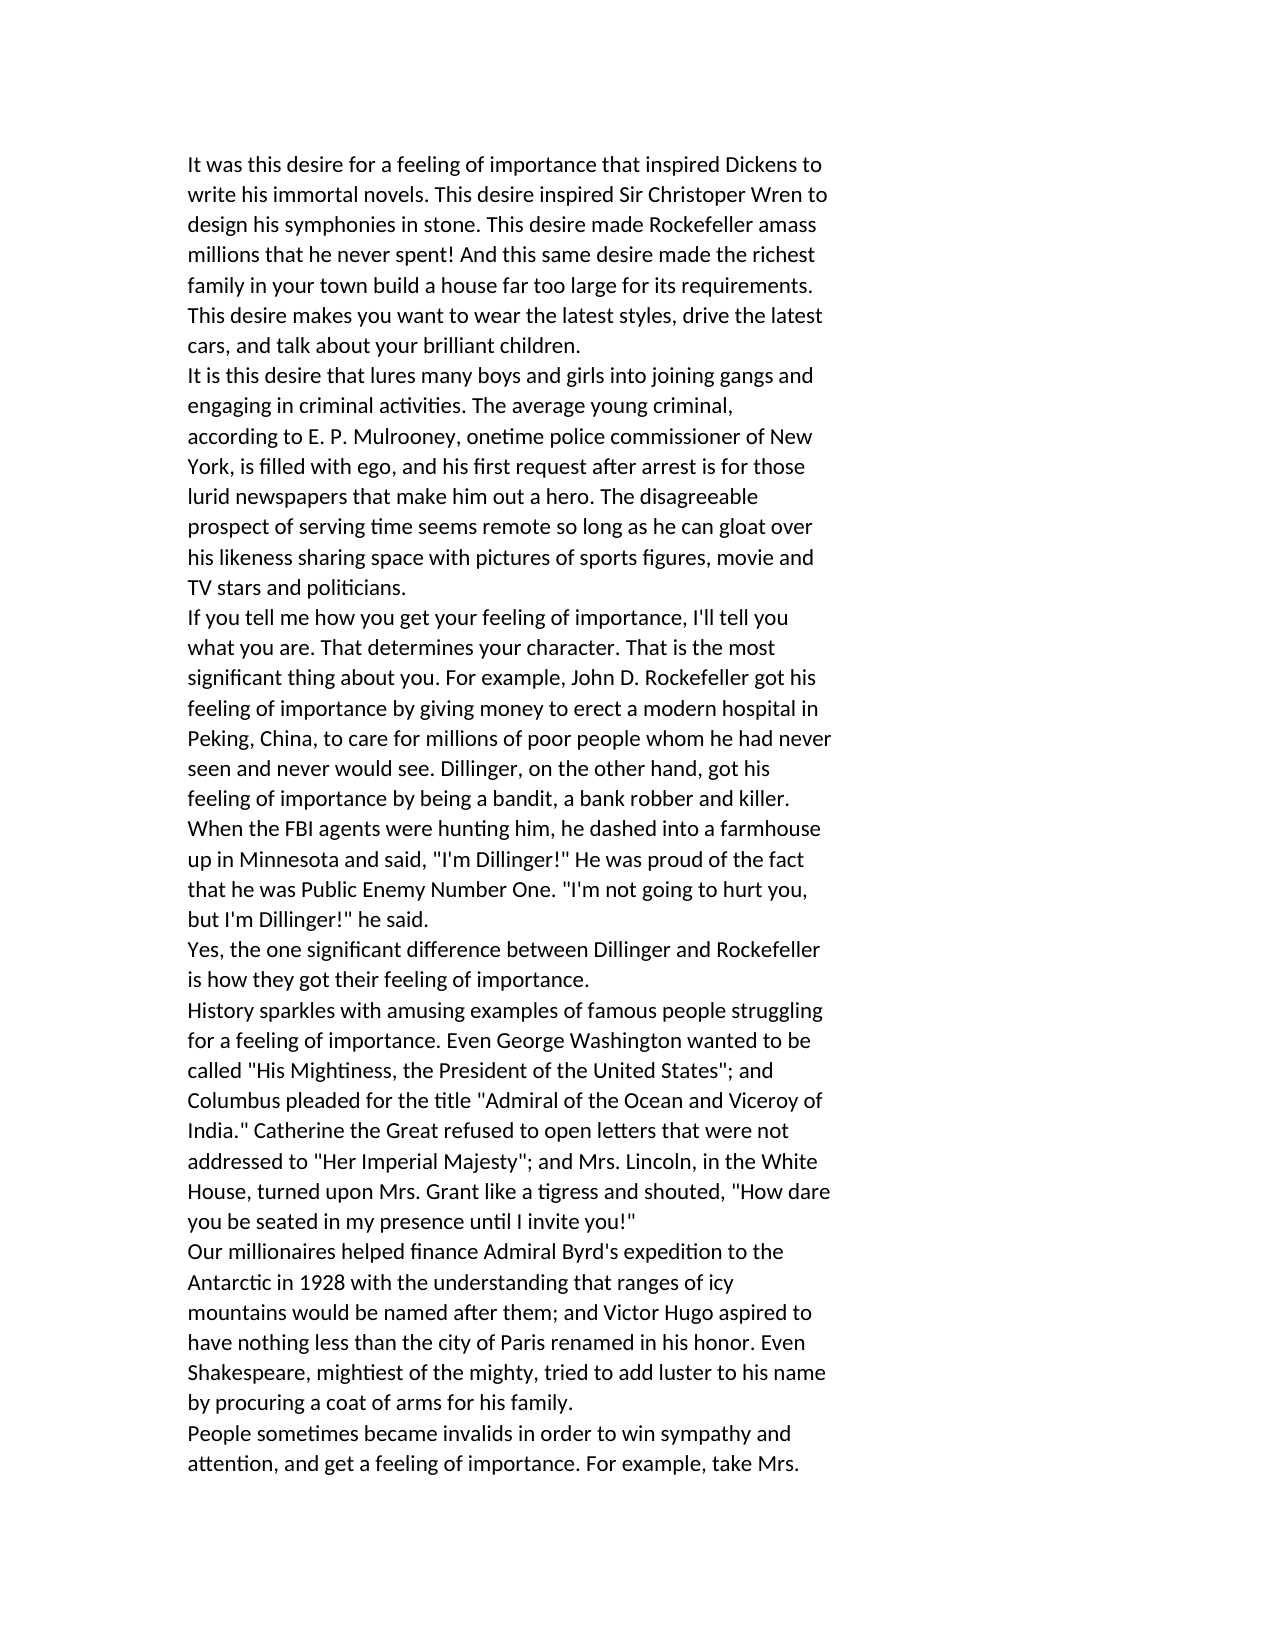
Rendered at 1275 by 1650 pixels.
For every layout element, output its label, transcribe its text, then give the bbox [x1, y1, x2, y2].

text by procuring a coat of arms for his family. [187, 1388, 1087, 1417]
text Our millionaires helped finance Admiral Byrd's expedition to the [187, 1237, 1087, 1266]
text It was this desire for a feeling of importance that inspired Dickens to [187, 150, 1087, 178]
text family in your town build a house far too large for its requirements. [187, 271, 1087, 299]
text feeling of importance by being a bandit, a bank robber and killer. [187, 784, 1087, 812]
text what you are. That determines your character. That is the most [187, 633, 1087, 661]
text lurid newspapers that make him out a hero. The disagreeable [187, 482, 1087, 510]
text engaging in criminal activities. The average young criminal, [187, 392, 1087, 420]
text York, is filled with ego, and his first request after arrest is for those [187, 452, 1087, 480]
text seen and never would see. Dillinger, on the other hand, got his [187, 754, 1087, 782]
text but I'm Dillinger!" he said. [187, 905, 1087, 933]
text significant thing about you. For example, John D. Rockefeller got his [187, 663, 1087, 692]
text Columbus pleaded for the title "Admiral of the Ocean and Viceroy of [187, 1086, 1087, 1114]
text attention, and get a feeling of importance. For example, take Mrs. [187, 1449, 1087, 1477]
text called "His Mightiness, the President of the United States"; and [187, 1056, 1087, 1084]
text is how they got their feeling of importance. [187, 966, 1087, 994]
text India." Catherine the Great refused to open letters that were not [187, 1117, 1087, 1145]
text have nothing less than the city of Paris renamed in his honor. Even [187, 1328, 1087, 1356]
text you be seated in my presence until I invite you!" [187, 1207, 1087, 1235]
text feeling of importance by giving money to erect a modern hospital in [187, 694, 1087, 722]
text prospect of serving time seems remote so long as he can gloat over [187, 512, 1087, 541]
text TV stars and politicians. [187, 573, 1087, 601]
text Antarctic in 1928 with the understanding that ranges of icy [187, 1268, 1087, 1296]
text his likeness sharing space with pictures of sports figures, movie and [187, 543, 1087, 571]
text This desire makes you want to wear the latest styles, drive the latest [187, 301, 1087, 329]
text up in Minnesota and said, "I'm Dillinger!" He was proud of the fact [187, 845, 1087, 873]
text When the FBI agents were hunting him, he dashed into a farmhouse [187, 814, 1087, 843]
text People sometimes became invalids in order to win sympathy and [187, 1419, 1087, 1447]
text millions that he never spent! And this same desire made the richest [187, 241, 1087, 269]
text Peking, China, to care for millions of poor people whom he had never [187, 724, 1087, 752]
text Yes, the one significant difference between Dillinger and Rockefeller [187, 935, 1087, 963]
text It is this desire that lures many boys and girls into joining gangs and [187, 361, 1087, 389]
text If you tell me how you get your feeling of importance, I'll tell you [187, 603, 1087, 631]
text cars, and talk about your brilliant children. [187, 331, 1087, 359]
text mountains would be named after them; and Victor Hugo aspired to [187, 1298, 1087, 1326]
text Shakespeare, mightiest of the mighty, tried to add luster to his name [187, 1358, 1087, 1386]
text write his immortal novels. This desire inspired Sir Christoper Wren to [187, 180, 1087, 208]
text House, turned upon Mrs. Grant like a tigress and shouted, "How dare [187, 1177, 1087, 1205]
text for a feeling of importance. Even George Washington wanted to be [187, 1026, 1087, 1054]
text History sparkles with amusing examples of famous people struggling [187, 996, 1087, 1024]
text design his symphonies in stone. This desire made Rockefeller amass [187, 210, 1087, 238]
text that he was Public Enemy Number One. "I'm not going to hurt you, [187, 875, 1087, 903]
text according to E. P. Mulrooney, onetime police commissioner of New [187, 422, 1087, 450]
text addressed to "Her Imperial Majesty"; and Mrs. Lincoln, in the White [187, 1147, 1087, 1175]
